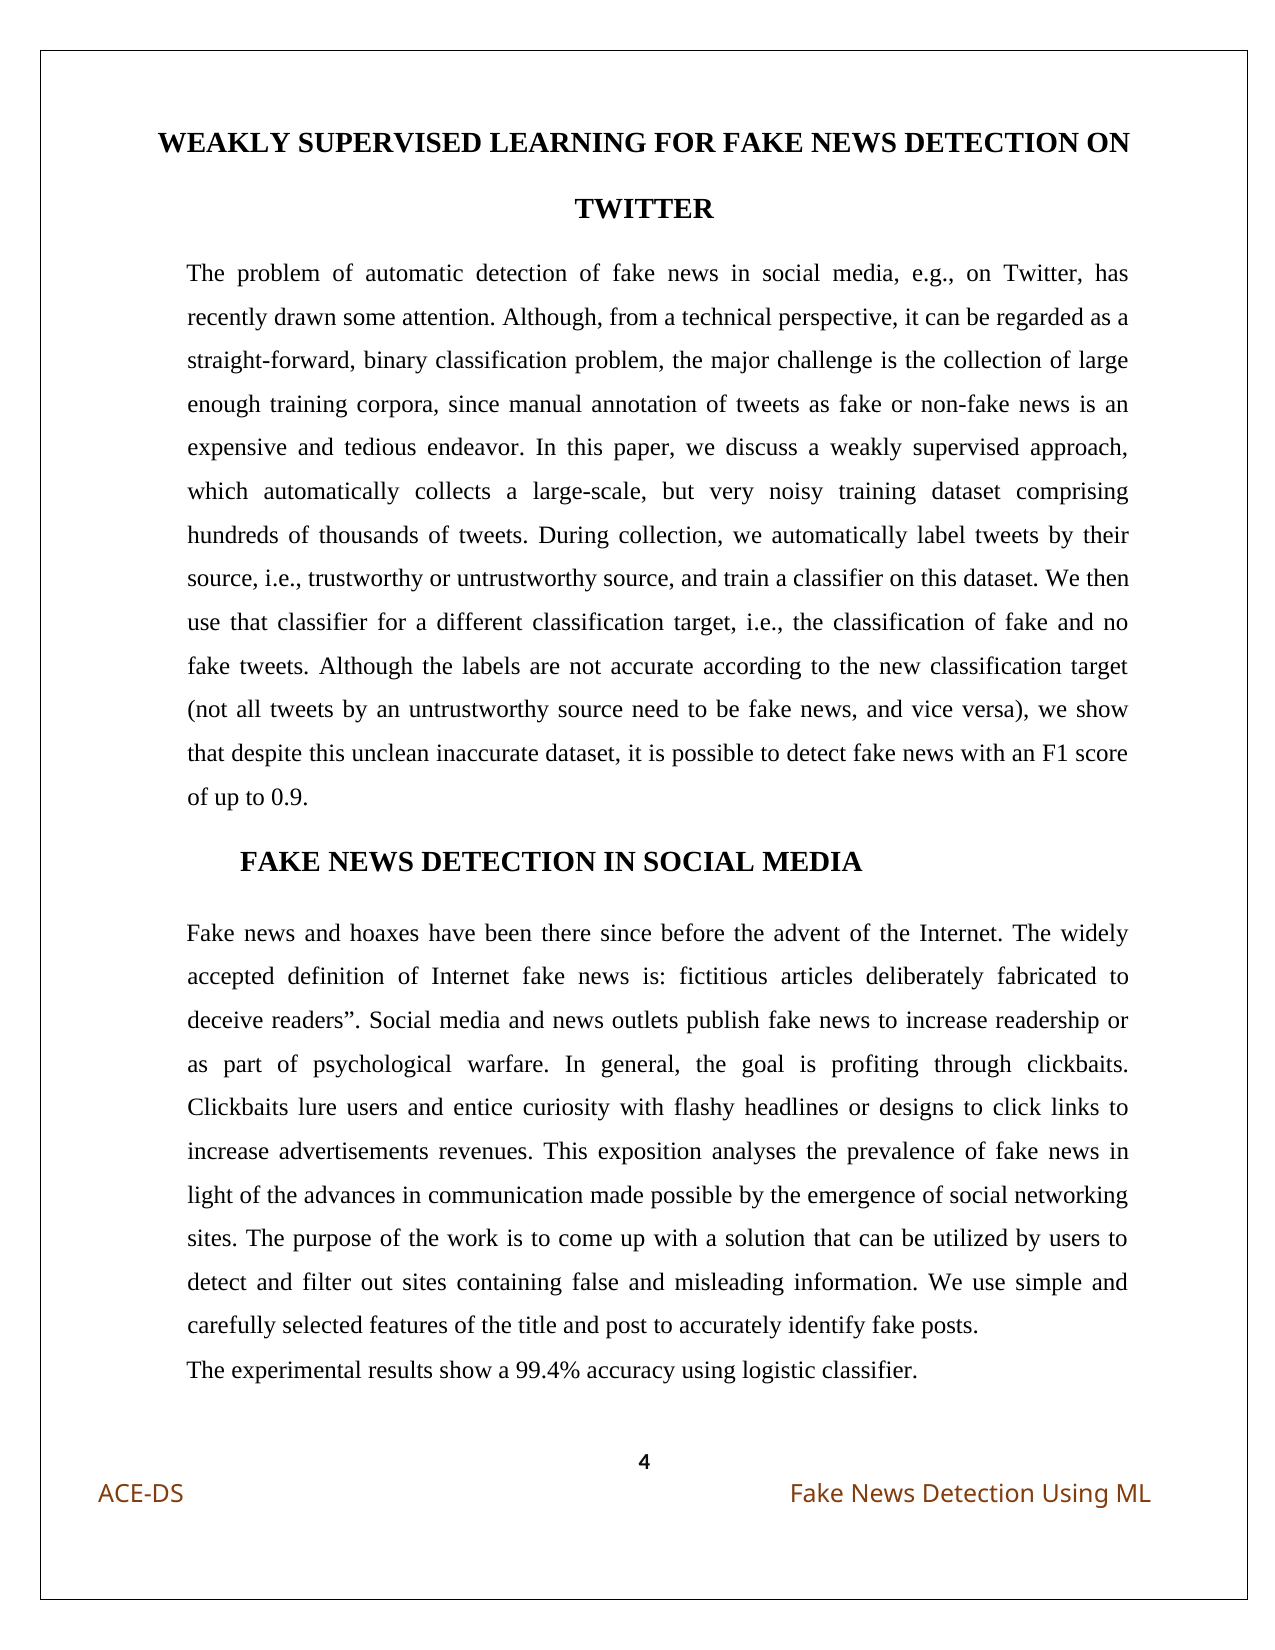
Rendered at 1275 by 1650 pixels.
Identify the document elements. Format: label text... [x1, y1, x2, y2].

subtitle TWITTER [41, 191, 1247, 225]
text The problem of automatic detection of fake news in social media, e.g., on Twitter, has recently drawn some attention. Although, from a technical perspective, it can be regarded as a straight-forward, binary classification problem, the major challenge is the collection of large enough training corpora, since manual annotation of tweets as fake or non-fake news is an expensive and tedious endeavor. In this paper, we discuss a weakly supervised approach, which automatically collects a large-scale, but very noisy training dataset comprising hundreds of thousands of tweets. During collection, we automatically label tweets by their source, i.e., trustworthy or untrustworthy source, and train a classifier on this dataset. We then use that classifier for a different classification target, i.e., the classification of fake and no fake tweets. Although the labels are not accurate according to the new classification target (not all tweets by an untrustworthy source need to be fake news, and vice versa), we show that despite this unclean inaccurate dataset, it is possible to detect fake news with an F1 score of up to 0.9. [186, 258, 1130, 810]
text The experimental results show a 99.4% accuracy using logistic classifier. [186, 1355, 1130, 1383]
text Fake news and hoaxes have been there since before the advent of the Internet. The widely accepted definition of Internet fake news is: fictitious articles deliberately fabricated to deceive readers”. Social media and news outlets publish fake news to increase readership or as part of psychological warfare. In general, the goal is profiting through clickbaits. Clickbaits lure users and entice curiosity with flashy headlines or designs to click links to increase advertisements revenues. This exposition analyses the prevalence of fake news in light of the advances in communication made possible by the emergence of social networking sites. The purpose of the work is to come up with a solution that can be utilized by users to detect and filter out sites containing false and misleading information. We use simple and carefully selected features of the title and post to accurately identify fake posts. [186, 918, 1130, 1339]
subtitle FAKE NEWS DETECTION IN SOCIAL MEDIA [41, 844, 1247, 877]
subtitle WEAKLY SUPERVISED LEARNING FOR FAKE NEWS DETECTION ON [41, 125, 1247, 158]
